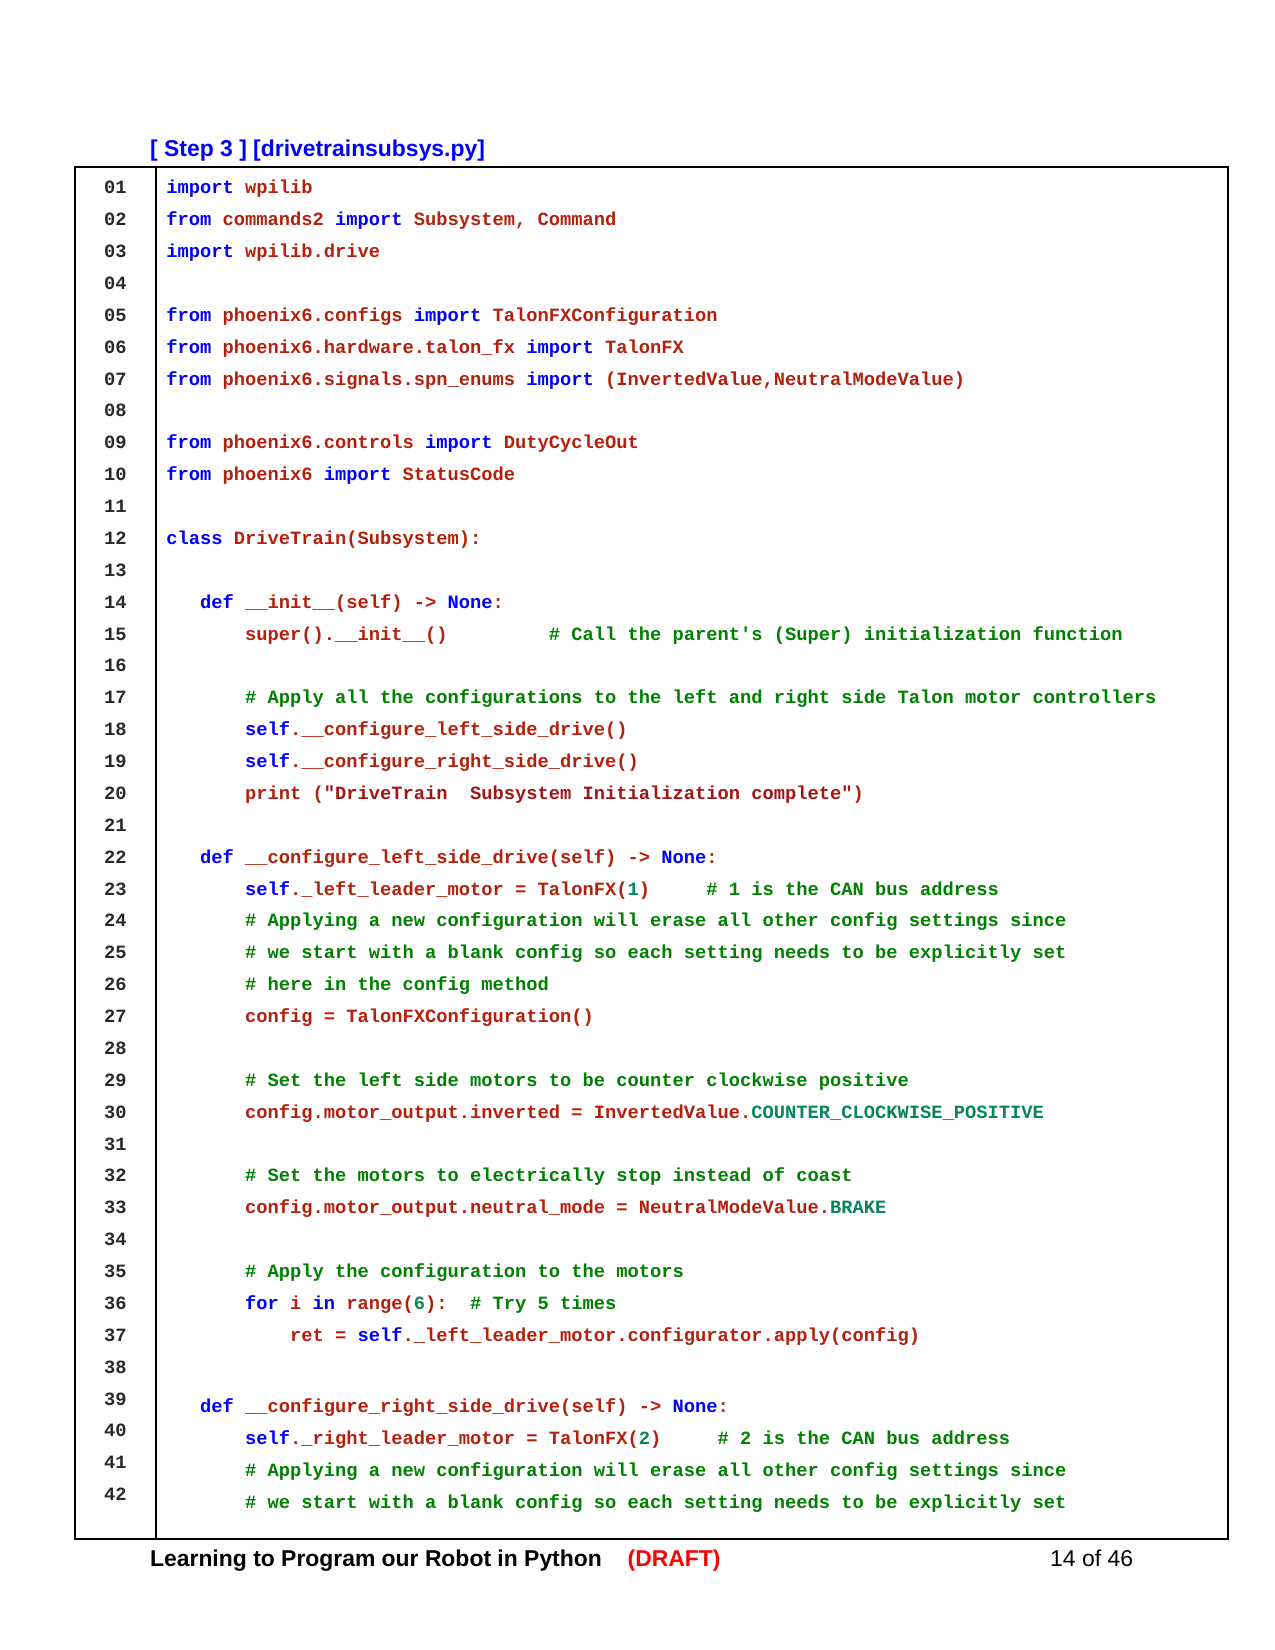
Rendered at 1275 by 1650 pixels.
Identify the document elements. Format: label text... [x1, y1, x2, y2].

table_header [76, 168, 155, 1537]
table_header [157, 168, 1227, 1537]
text [ Step 3 ] [drivetrainsubsys.py] [150, 135, 1200, 162]
